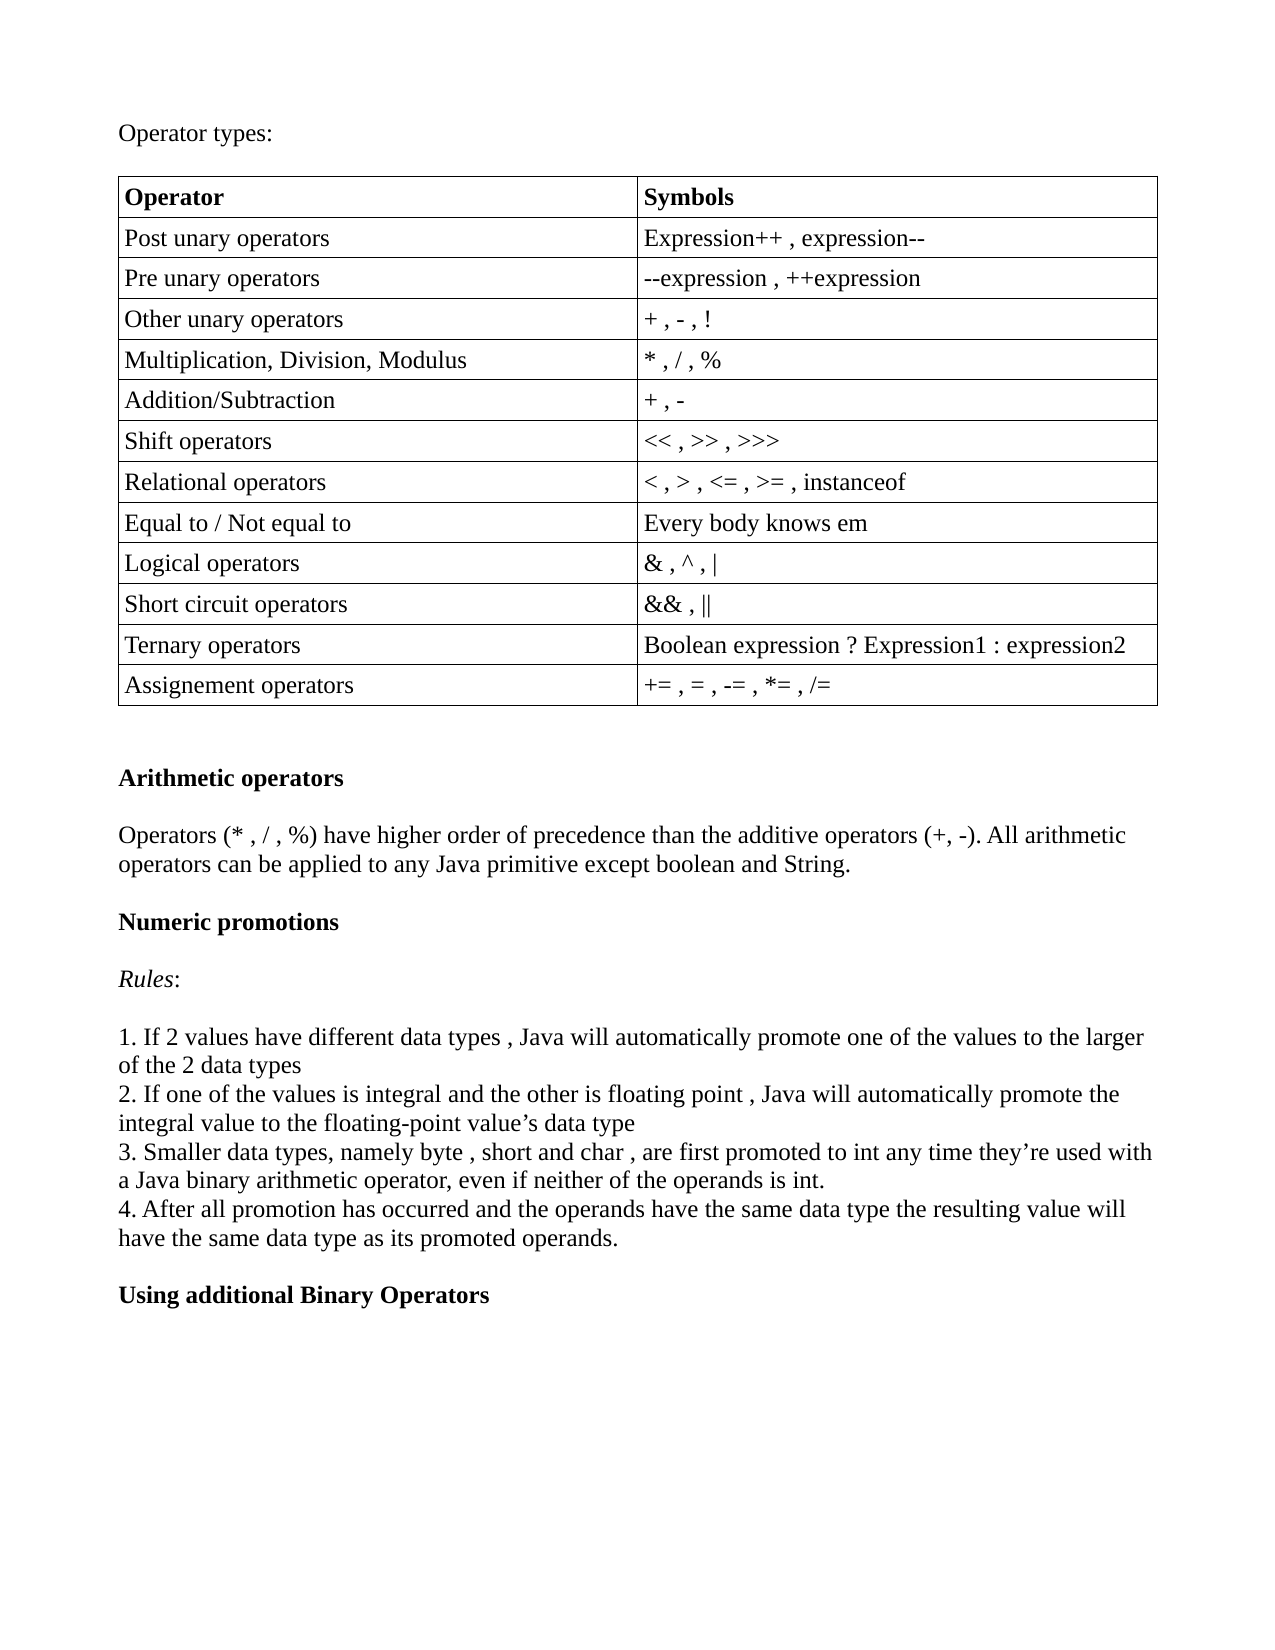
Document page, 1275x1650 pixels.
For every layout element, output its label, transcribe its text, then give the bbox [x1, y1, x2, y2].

table_cell + , - , ! [638, 299, 1157, 338]
table_header Symbols [638, 177, 1157, 216]
text Rules: [118, 964, 1157, 993]
table_cell --expression , ++expression [638, 258, 1157, 298]
table_cell Equal to / Not equal to [119, 503, 637, 542]
table_cell += , = , -= , *= , /= [638, 665, 1157, 705]
table_cell Boolean expression ? Expression1 : expression2 [638, 625, 1157, 664]
table_cell && , || [638, 584, 1157, 624]
text 4. After all promotion has occurred and the operands have the same data type the resulting value will have the same data type as its promoted operands. [118, 1194, 1157, 1252]
text 3. Smaller data types, namely byte , short and char , are first promoted to int any time they’re used with a Java binary arithmetic operator, even if neither of the operands is int. [118, 1137, 1157, 1194]
table_cell Ternary operators [119, 625, 637, 664]
text Operators (* , / , %) have higher order of precedence than the additive operators (+, -). All arithmetic operators can be applied to any Java primitive except boolean and String. [118, 821, 1157, 878]
text Operator types: [118, 118, 1157, 147]
table_cell < , > , <= , >= , instanceof [638, 462, 1157, 501]
table_cell Pre unary operators [119, 258, 637, 298]
table_cell Every body knows em [638, 503, 1157, 542]
table_cell Post unary operators [119, 218, 637, 257]
table_cell Addition/Subtraction [119, 380, 637, 420]
text 2. If one of the values is integral and the other is floating point , Java will automatically promote the integral value to the floating-point value’s data type [118, 1079, 1157, 1137]
table_cell Other unary operators [119, 299, 637, 338]
text Arithmetic operators [118, 763, 1157, 792]
table_cell & , ^ , | [638, 543, 1157, 583]
table_cell Relational operators [119, 462, 637, 501]
table_cell + , - [638, 380, 1157, 420]
table_cell Shift operators [119, 421, 637, 461]
table_cell Multiplication, Division, Modulus [119, 340, 637, 379]
table_header Operator [119, 177, 637, 216]
table_cell << , >> , >>> [638, 421, 1157, 461]
text Numeric promotions [118, 907, 1157, 936]
table_cell * , / , % [638, 340, 1157, 379]
table_cell Assignement operators [119, 665, 637, 705]
text Using additional Binary Operators [118, 1281, 1157, 1309]
table_cell Short circuit operators [119, 584, 637, 624]
text 1. If 2 values have different data types , Java will automatically promote one of the values to the larger of the 2 data types [118, 1022, 1157, 1079]
table_cell Expression++ , expression-- [638, 218, 1157, 257]
table_cell Logical operators [119, 543, 637, 583]
